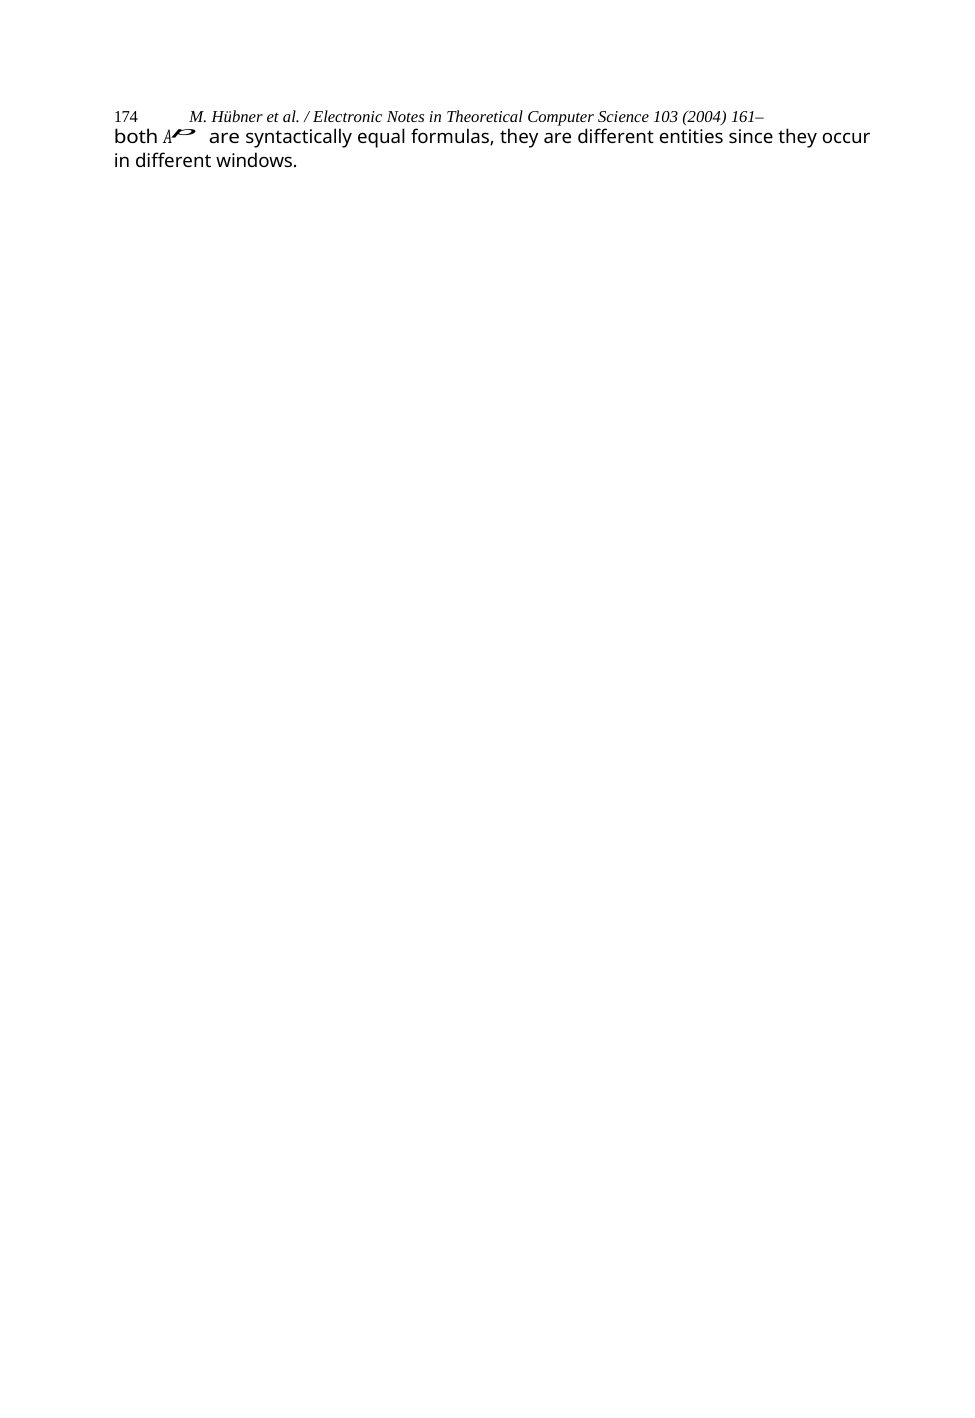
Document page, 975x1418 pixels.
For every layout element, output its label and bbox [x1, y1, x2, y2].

text [113, 125, 889, 172]
